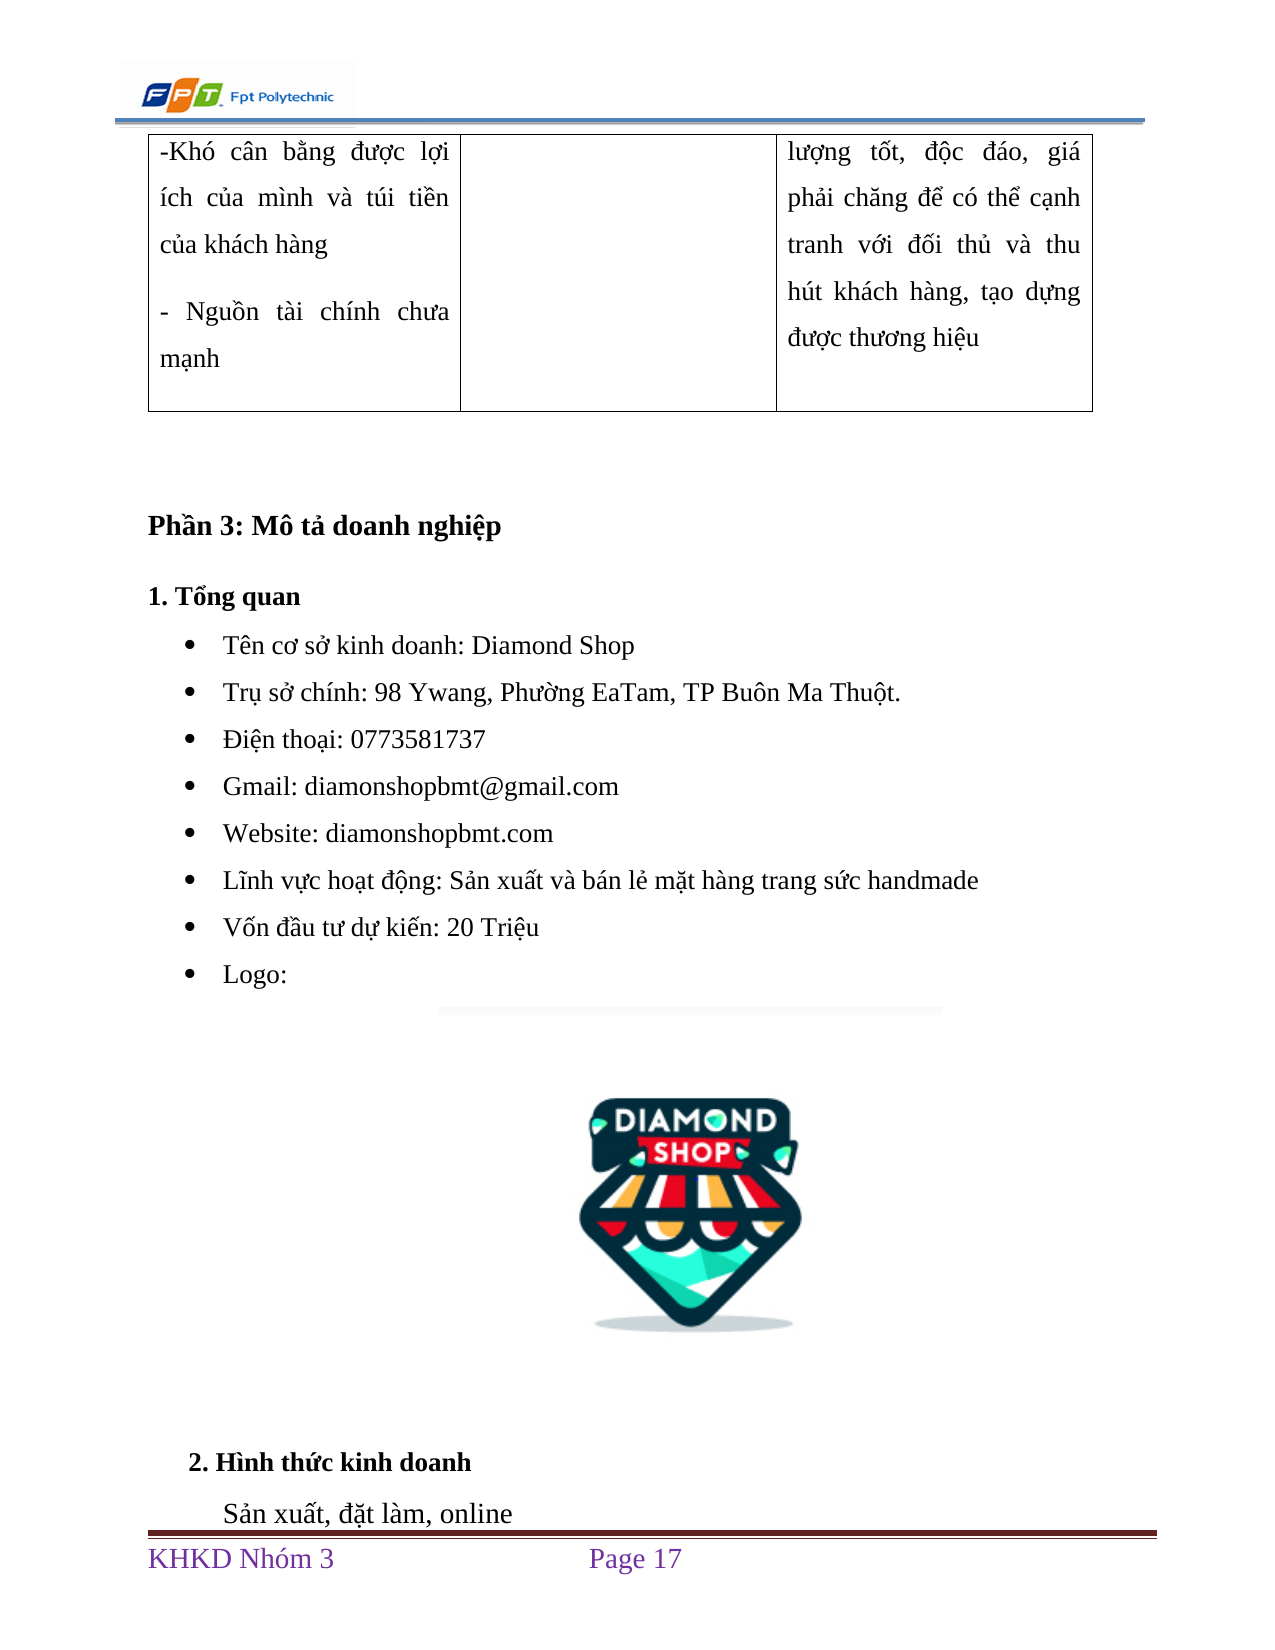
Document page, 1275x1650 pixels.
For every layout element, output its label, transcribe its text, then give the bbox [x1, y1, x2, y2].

picture [437, 1007, 943, 1412]
list Gmail: diamonshopbmt@gmail.com [185, 770, 1157, 801]
list Vốn đầu tư dự kiến: 20 Triệu [185, 911, 1157, 942]
picture [118, 61, 356, 118]
subtitle 2. Hình thức kinh doanh [148, 1446, 1157, 1478]
list Website: diamonshopbmt.com [185, 817, 1157, 848]
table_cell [777, 135, 1092, 411]
subtitle Phần 3: Mô tả doanh nghiệp [148, 508, 1157, 542]
subtitle 1. Tổng quan [148, 579, 1157, 611]
list Tên cơ sở kinh doanh: Diamond Shop [185, 629, 1157, 661]
list Lĩnh vực hoạt động: Sản xuất và bán lẻ mặt hàng trang sức handmade [185, 864, 1157, 895]
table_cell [461, 135, 776, 411]
list Logo: [185, 957, 1157, 991]
list Điện thoại: 0773581737 [185, 723, 1157, 754]
list Trụ sở chính: 98 Ywang, Phường EaTam, TP Buôn Ma Thuột. [185, 676, 1157, 707]
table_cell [149, 135, 460, 411]
text Sản xuất, đặt làm, online [148, 1496, 1157, 1530]
